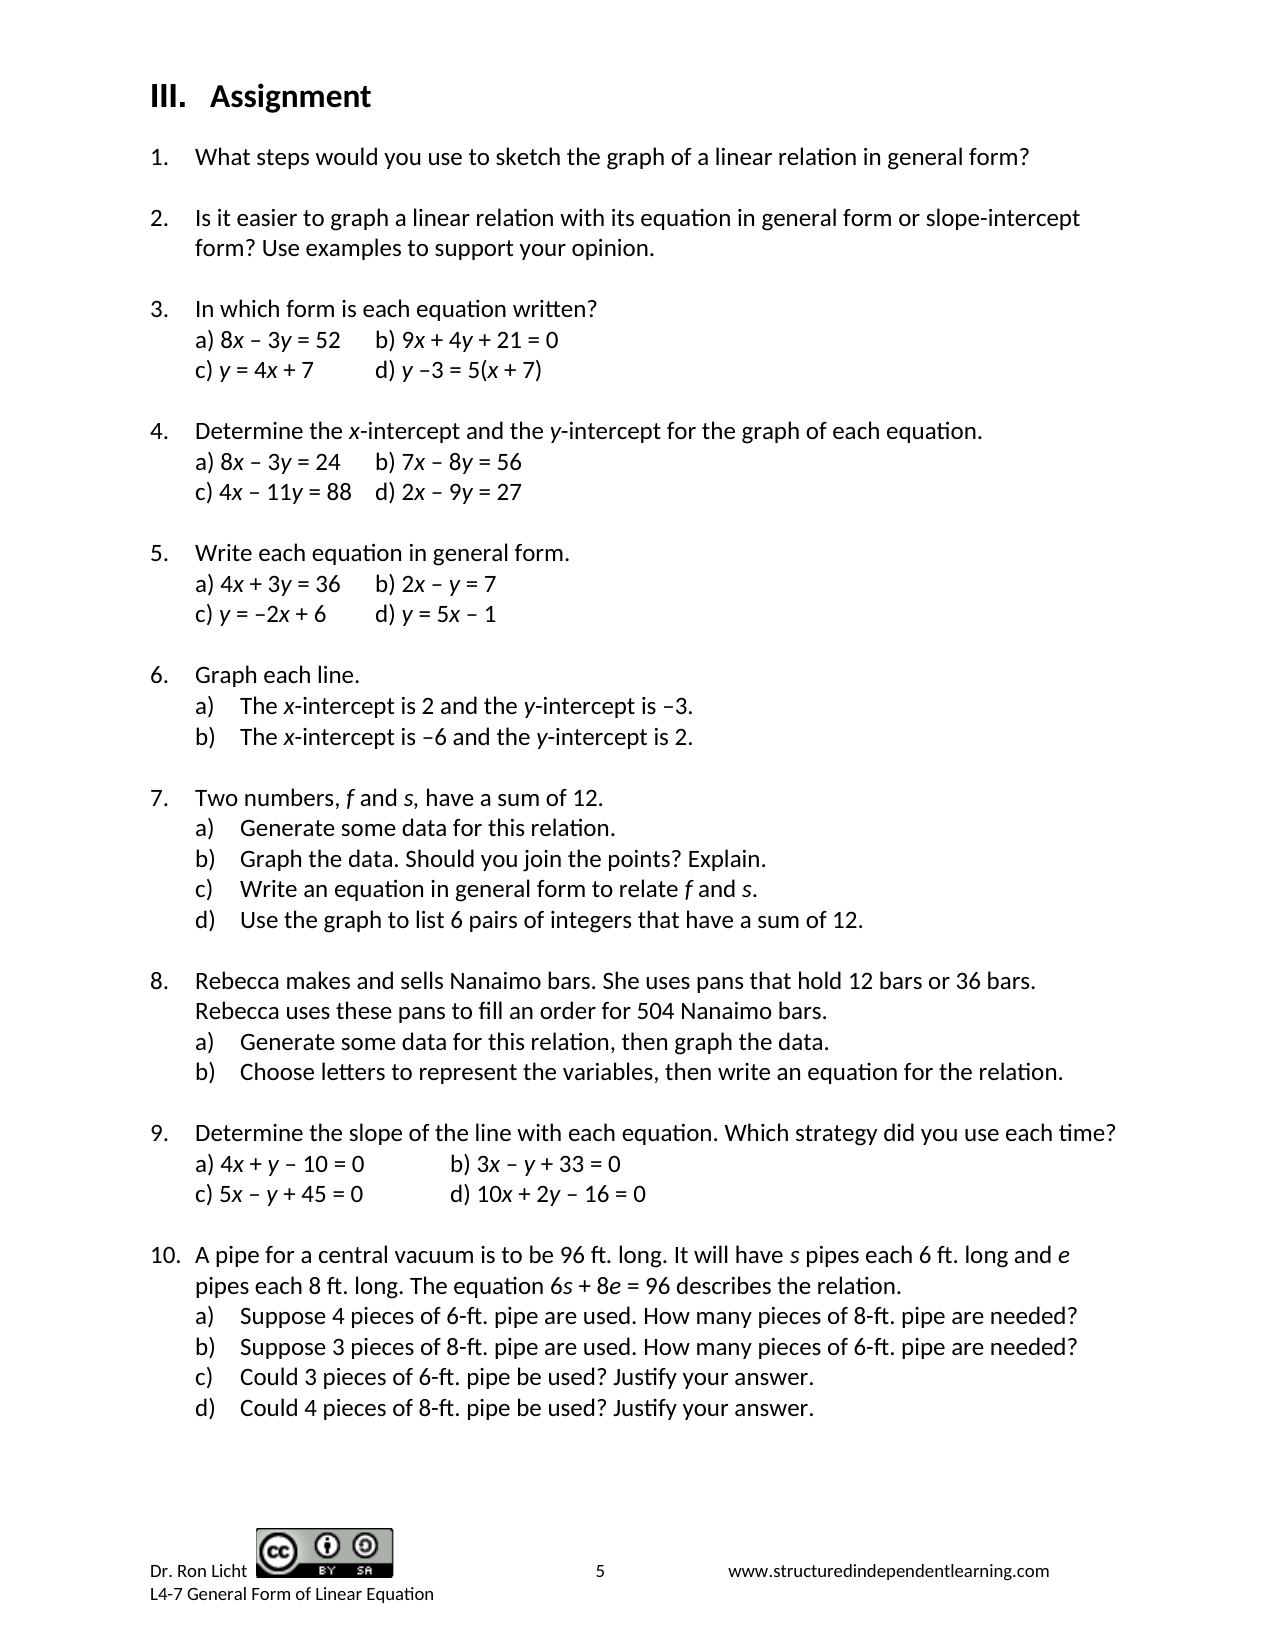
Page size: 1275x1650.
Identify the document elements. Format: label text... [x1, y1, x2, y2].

text 6. Graph each line. [150, 659, 1125, 690]
text b) Choose letters to represent the variables, then write an equation for the relation. [195, 1056, 1125, 1087]
text a) The x-intercept is 2 and the y-intercept is –3. [195, 690, 1125, 721]
text c) y = 4x + 7 d) y –3 = 5(x + 7) [195, 354, 1125, 385]
text c) Write an equation in general form to relate f and s. [195, 873, 1125, 904]
text 7. Two numbers, f and s, have a sum of 12. [150, 782, 1125, 812]
text 3. In which form is each equation written? [150, 293, 1125, 324]
text 4. Determine the x-intercept and the y-intercept for the graph of each equation. [150, 415, 1125, 446]
text 9. Determine the slope of the line with each equation. Which strategy did you use each time? [150, 1117, 1125, 1148]
text c) 4x – 11y = 88 d) 2x – 9y = 27 [195, 476, 1125, 507]
text a) Suppose 4 pieces of 6-ft. pipe are used. How many pieces of 8-ft. pipe are needed? [195, 1301, 1125, 1331]
picture [256, 1528, 394, 1578]
text a) 4x + 3y = 36 b) 2x – y = 7 [195, 568, 1125, 598]
text 2. Is it easier to graph a linear relation with its equation in general form or slope-intercept form? Use examples to support your opinion. [150, 202, 1125, 263]
text d) Could 4 pieces of 8-ft. pipe be used? Justify your answer. [195, 1392, 1125, 1423]
text 1. What steps would you use to sketch the graph of a linear relation in general form? [150, 141, 1125, 171]
text b) Suppose 3 pieces of 8-ft. pipe are used. How many pieces of 6-ft. pipe are needed? [195, 1331, 1125, 1362]
text 5. Write each equation in general form. [150, 537, 1125, 568]
subtitle Assignment [150, 75, 1125, 116]
text b) The x-intercept is –6 and the y-intercept is 2. [195, 721, 1125, 751]
text c) y = –2x + 6 d) y = 5x – 1 [195, 598, 1125, 629]
text 10. A pipe for a central vacuum is to be 96 ft. long. It will have s pipes each 6 ft. long and e pipes each 8 ft. long. The equation 6s + 8e = 96 describes the relation. [150, 1239, 1125, 1301]
text a) Generate some data for this relation, then graph the data. [195, 1026, 1125, 1056]
text a) 4x + y – 10 = 0 b) 3x – y + 33 = 0 [195, 1148, 1125, 1178]
text a) 8x – 3y = 24 b) 7x – 8y = 56 [195, 446, 1125, 476]
text d) Use the graph to list 6 pairs of integers that have a sum of 12. [195, 904, 1125, 934]
text b) Graph the data. Should you join the points? Explain. [195, 843, 1125, 873]
text c) 5x – y + 45 = 0 d) 10x + 2y – 16 = 0 [195, 1178, 1125, 1209]
text c) Could 3 pieces of 6-ft. pipe be used? Justify your answer. [195, 1362, 1125, 1392]
text a) 8x – 3y = 52 b) 9x + 4y + 21 = 0 [195, 324, 1125, 354]
text a) Generate some data for this relation. [195, 812, 1125, 843]
text 8. Rebecca makes and sells Nanaimo bars. She uses pans that hold 12 bars or 36 bars. Rebecca uses these pans to fill an order for 504 Nanaimo bars. [150, 965, 1125, 1026]
